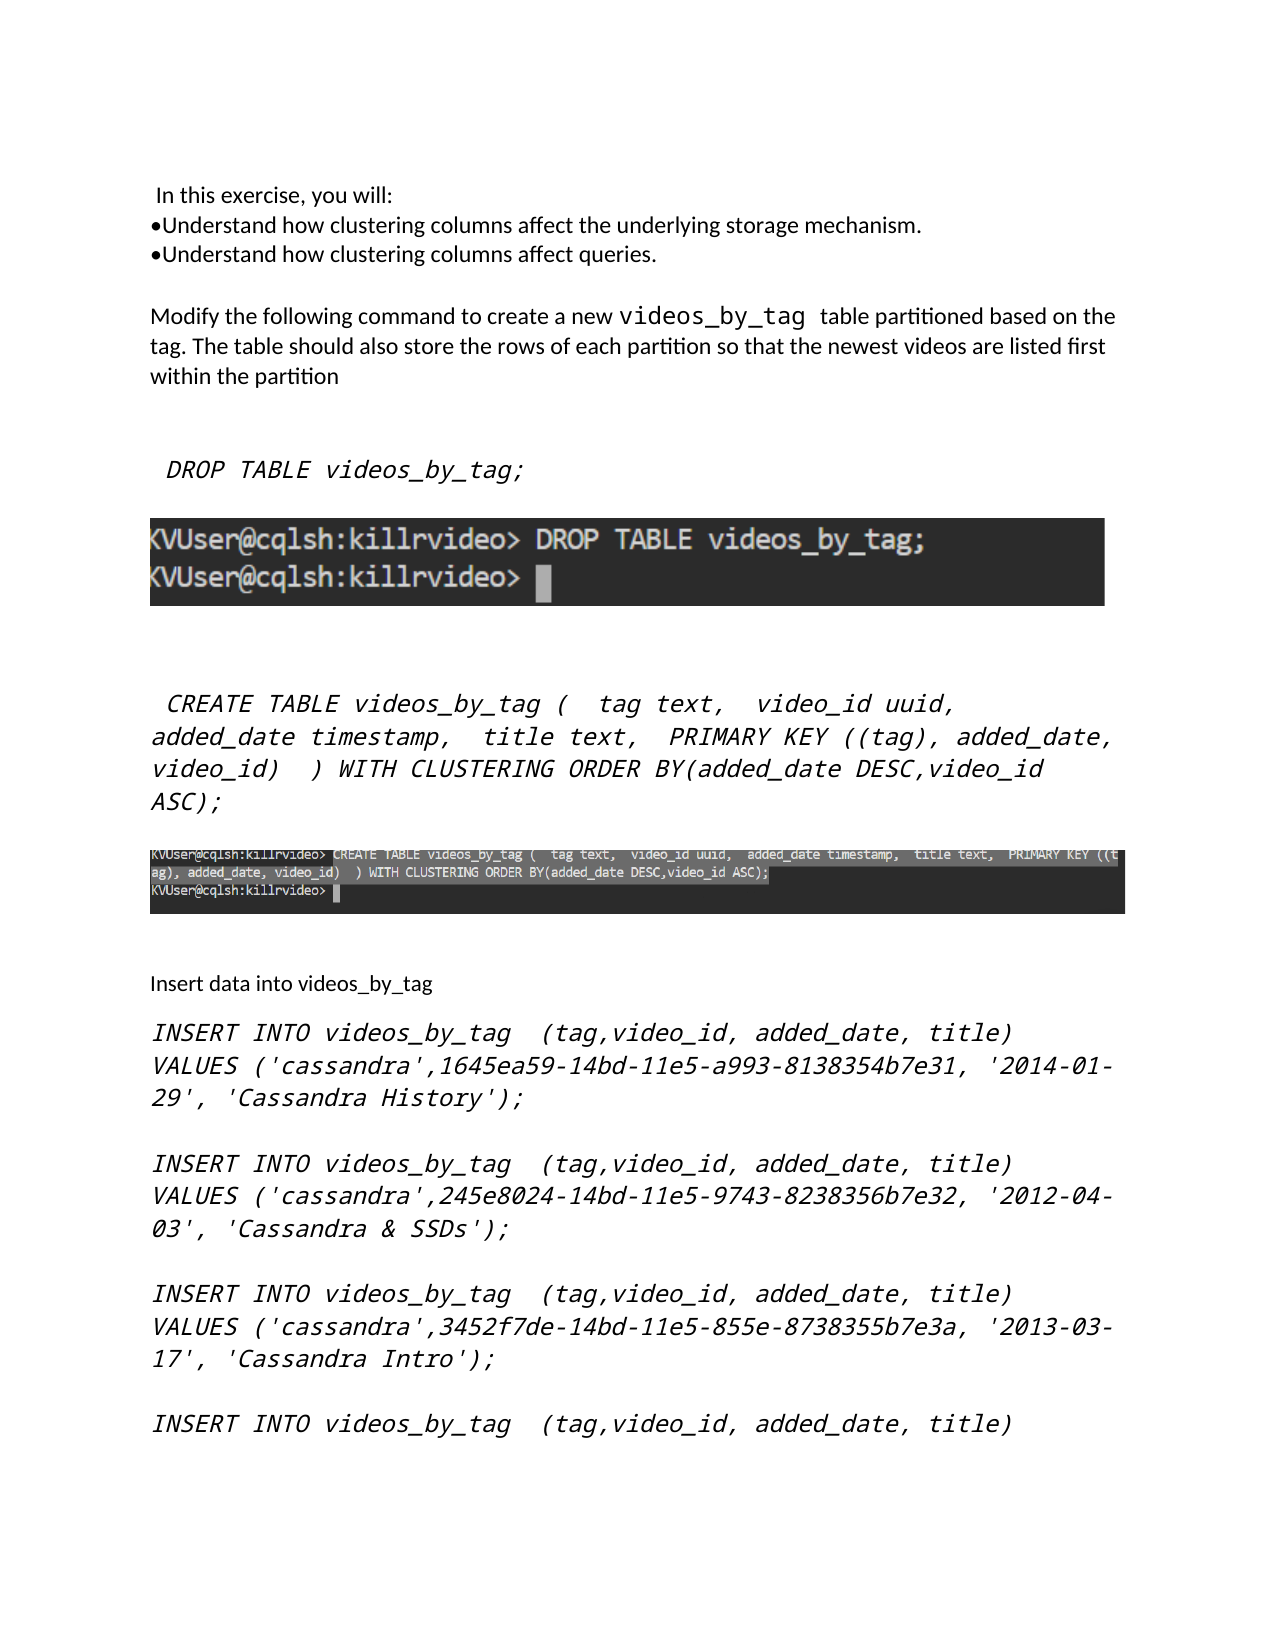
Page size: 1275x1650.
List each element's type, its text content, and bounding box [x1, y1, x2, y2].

picture [150, 518, 1105, 606]
text CREATE TABLE videos_by_tag ( tag text, video_id uuid, added_date timestamp, title text, PRIMARY KEY ((tag), added_date, video_id) ) WITH CLUSTERING ORDER BY(added_date DESC,video_id ASC); [150, 687, 1125, 817]
text INSERT INTO videos_by_tag (tag,video_id, added_date, title) [150, 1146, 1125, 1179]
text VALUES ('cassandra',245e8024-14bd-11e5-9743-8238356b7e32, '2012-04-03', 'Cassandra & SSDs'); [150, 1179, 1125, 1244]
text DROP TABLE videos_by_tag; [150, 453, 1125, 486]
text In this exercise, you will: [150, 181, 1125, 210]
text Modify the following command to create a new videos_by_tag table partitioned based on the tag. The table should also store the rows of each partition so that the newest videos are listed first within the partition [150, 299, 1125, 390]
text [150, 1277, 1125, 1309]
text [150, 1407, 1125, 1440]
text Insert data into videos_by_tag [150, 969, 1125, 997]
text VALUES ('cassandra',1645ea59-14bd-11e5-a993-8138354b7e31, '2014-01-29', 'Cassandra History'); [150, 1049, 1125, 1114]
text VALUES ('cassandra',3452f7de-14bd-11e5-855e-8738355b7e3a, '2013-03-17', 'Cassandra Intro'); [150, 1309, 1125, 1375]
text •Understand how clustering columns affect the underlying storage mechanism. [150, 210, 1125, 239]
picture [150, 850, 1125, 914]
text INSERT INTO videos_by_tag (tag,video_id, added_date, title) [150, 1016, 1125, 1049]
text •Understand how clustering columns affect queries. [150, 239, 1125, 268]
